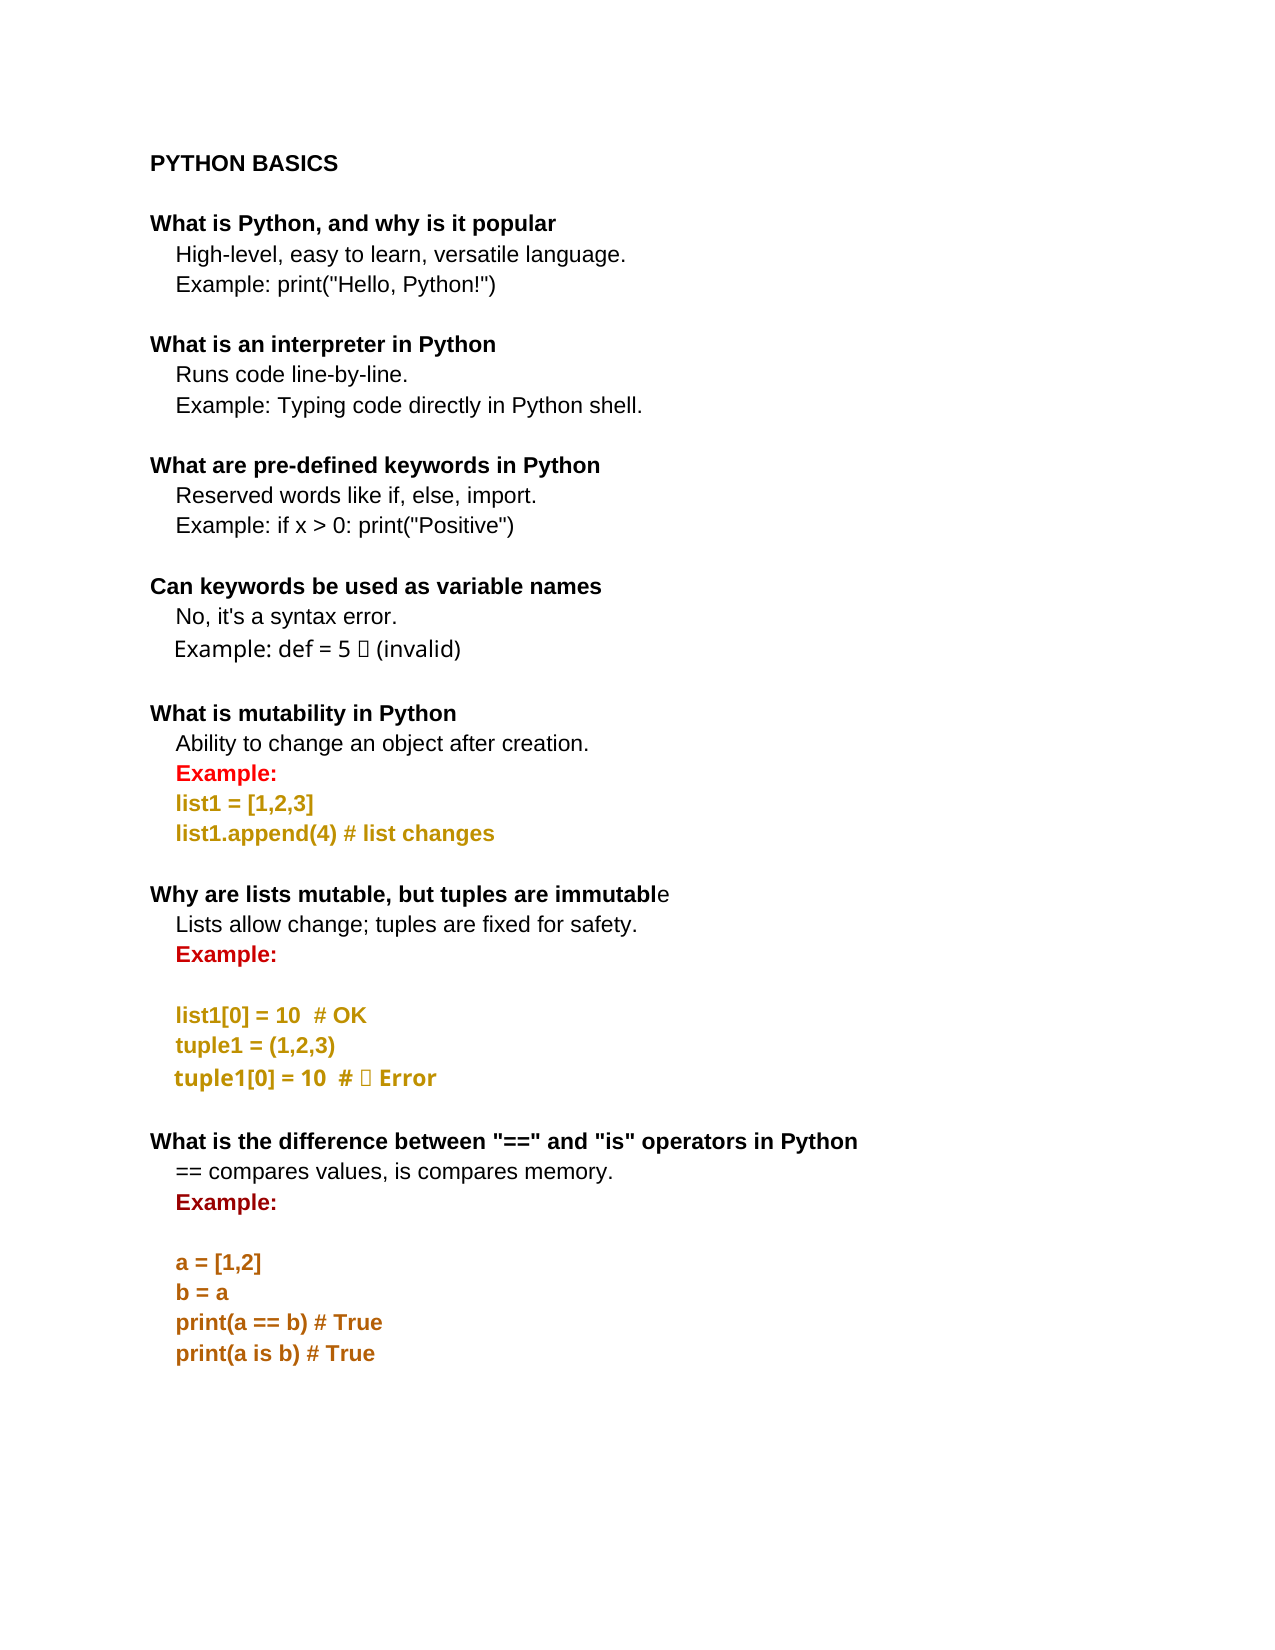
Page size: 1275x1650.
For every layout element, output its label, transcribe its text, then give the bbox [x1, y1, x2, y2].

text b = a [150, 1279, 1125, 1306]
text list1[0] = 10 # OK [150, 1002, 1125, 1028]
text Example: if x > 0: print("Positive") [150, 512, 1125, 539]
text Example: [150, 941, 1125, 967]
text What are pre-defined keywords in Python [150, 452, 1125, 478]
text Example: [150, 1188, 1125, 1215]
text Example: Typing code directly in Python shell. [150, 392, 1125, 418]
text PYTHON BASICS What is Python, and why is it popular [150, 150, 1125, 237]
text print(a is b) # True [150, 1339, 1125, 1366]
text Lists allow change; tuples are fixed for safety. [150, 911, 1125, 937]
text list1.append(4) # list changes [150, 820, 1125, 847]
text Runs code line-by-line. [150, 361, 1125, 388]
text Ability to change an object after creation. [150, 730, 1125, 756]
text a = [1,2] [150, 1249, 1125, 1275]
text Reserved words like if, else, import. [150, 482, 1125, 509]
text Example: [150, 760, 1125, 786]
text High-level, easy to learn, versatile language. [150, 241, 1125, 267]
text == compares values, is compares memory. [150, 1158, 1125, 1185]
text Example: def = 5 ❌ (invalid) [150, 633, 1125, 664]
text What is an interpreter in Python [150, 331, 1125, 358]
text tuple1[0] = 10 # ❌ Error [150, 1062, 1125, 1093]
text Can keywords be used as variable names [150, 573, 1125, 599]
text Why are lists mutable, but tuples are immutable [150, 881, 1125, 907]
text tuple1 = (1,2,3) [150, 1032, 1125, 1058]
text What is mutability in Python [150, 699, 1125, 726]
text print(a == b) # True [150, 1309, 1125, 1336]
text No, it's a syntax error. [150, 603, 1125, 629]
text What is the difference between "==" and "is" operators in Python [150, 1128, 1125, 1154]
text list1 = [1,2,3] [150, 790, 1125, 816]
text Example: print("Hello, Python!") [150, 271, 1125, 297]
